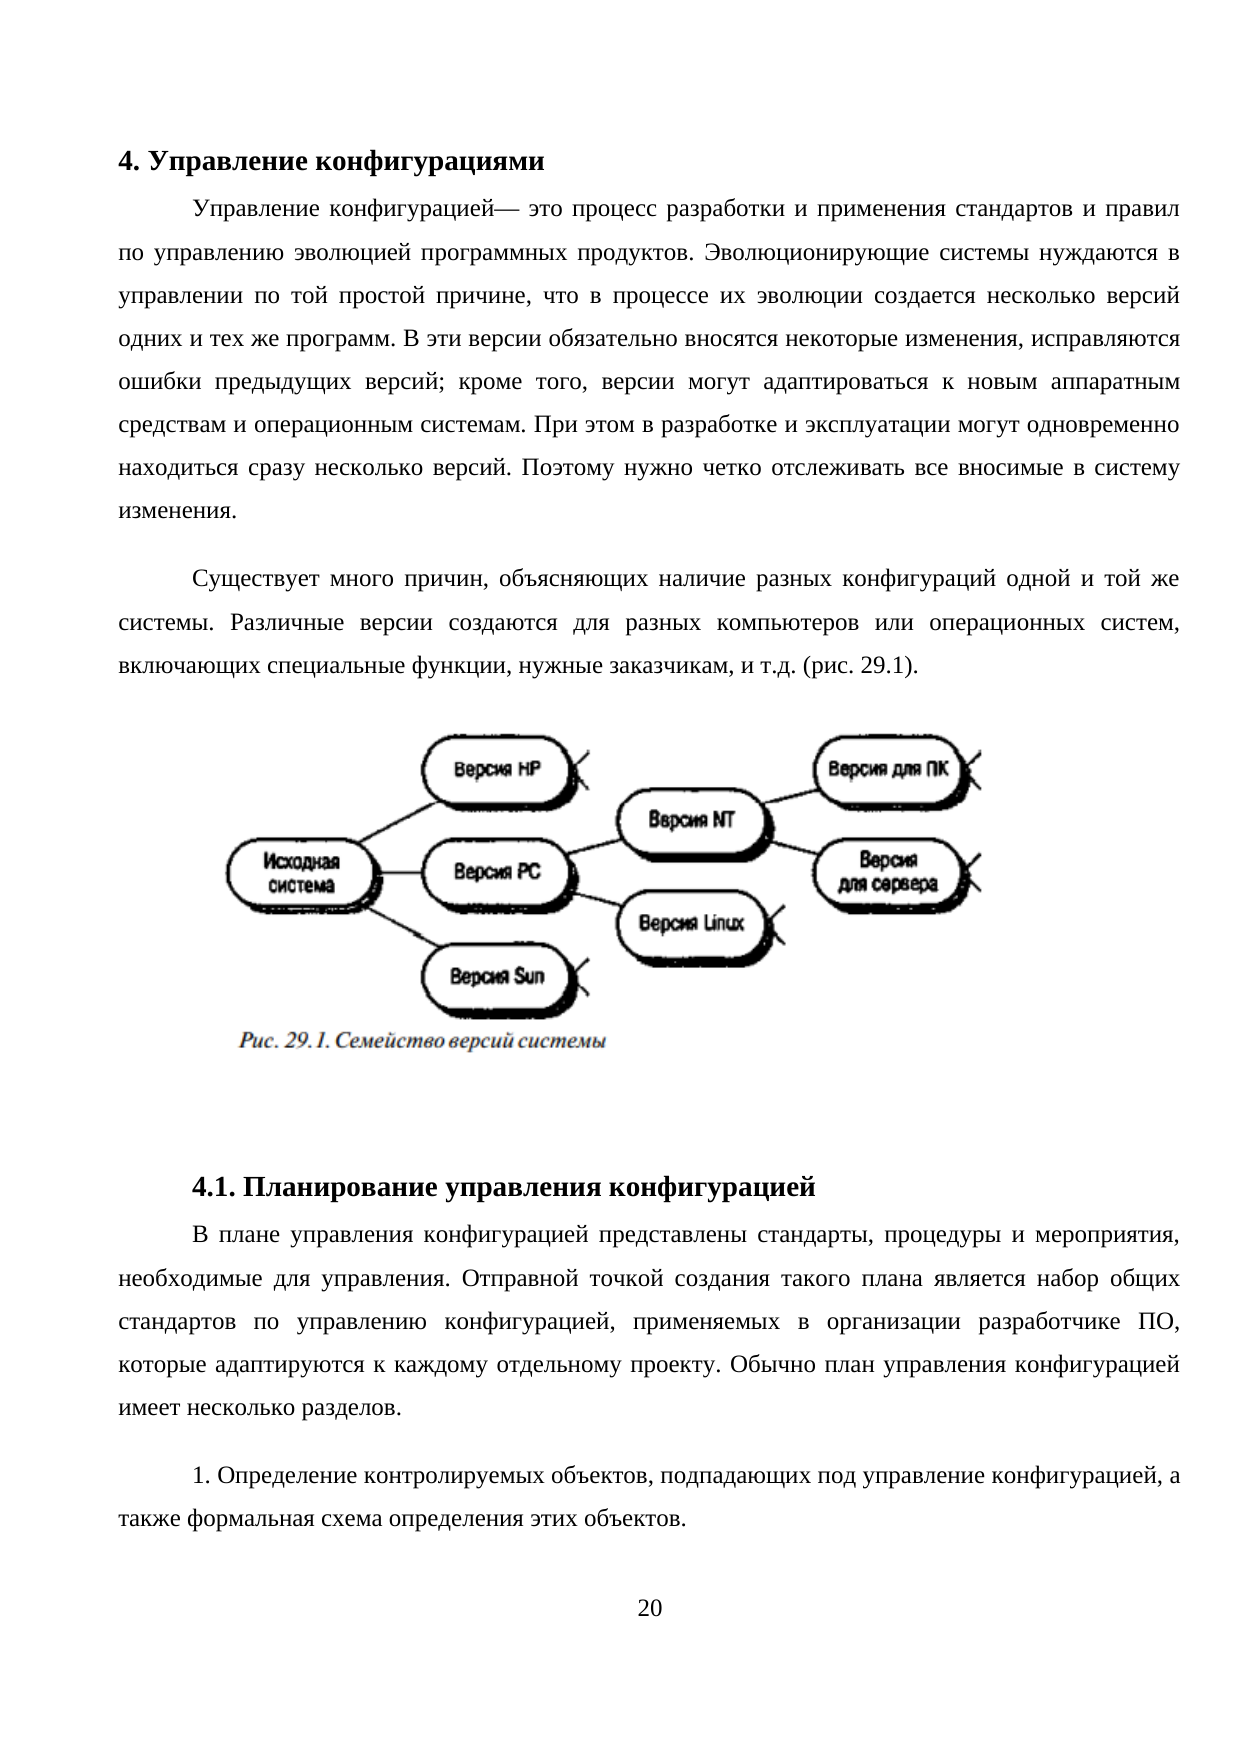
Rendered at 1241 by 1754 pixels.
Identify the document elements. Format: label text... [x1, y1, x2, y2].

text Существует много причин, объясняющих наличие разных конфигураций одной и той же системы. Различные версии создаются для разных компьютеров или операционных систем, включающих специальные функции, нужные заказчикам, и т.д. (рис. 29.1). [118, 563, 1181, 678]
text В плане управления конфигурацией представлены стандарты, процедуры и мероприятия, необходимые для управления. Отправной точкой создания такого плана является набор общих стандартов по управлению конфигурацией, применяемых в организации разработчике ПО, которые адаптируются к каждому отдельному проекту. Обычно план управления конфигурацией имеет несколько разделов. [118, 1219, 1181, 1421]
subtitle 4.1. Планирование управления конфигурацией [118, 1169, 1181, 1203]
text 1. Определение контролируемых объектов, подпадающих под управление конфигурацией, а также формальная схема определения этих объектов. [118, 1460, 1181, 1532]
text Управление конфигурацией— это процесс разработки и применения стандартов и правил по управлению эволюцией программных продуктов. Эволюционирующие системы нуждаются в управлении по той простой причине, что в процессе их эволюции создается несколько версий одних и тех же программ. В эти версии обязательно вносятся некоторые изменения, исправляются ошибки предыдущих версий; кроме того, версии могут адаптироваться к новым аппаратным средствам и операционным системам. При этом в разработке и эксплуатации могут одновременно находиться сразу несколько версий. Поэтому нужно четко отслеживать все вносимые в систему изменения. [118, 193, 1181, 524]
subtitle 4. Управление конфигурациями [118, 143, 1181, 177]
picture [191, 717, 1030, 1062]
